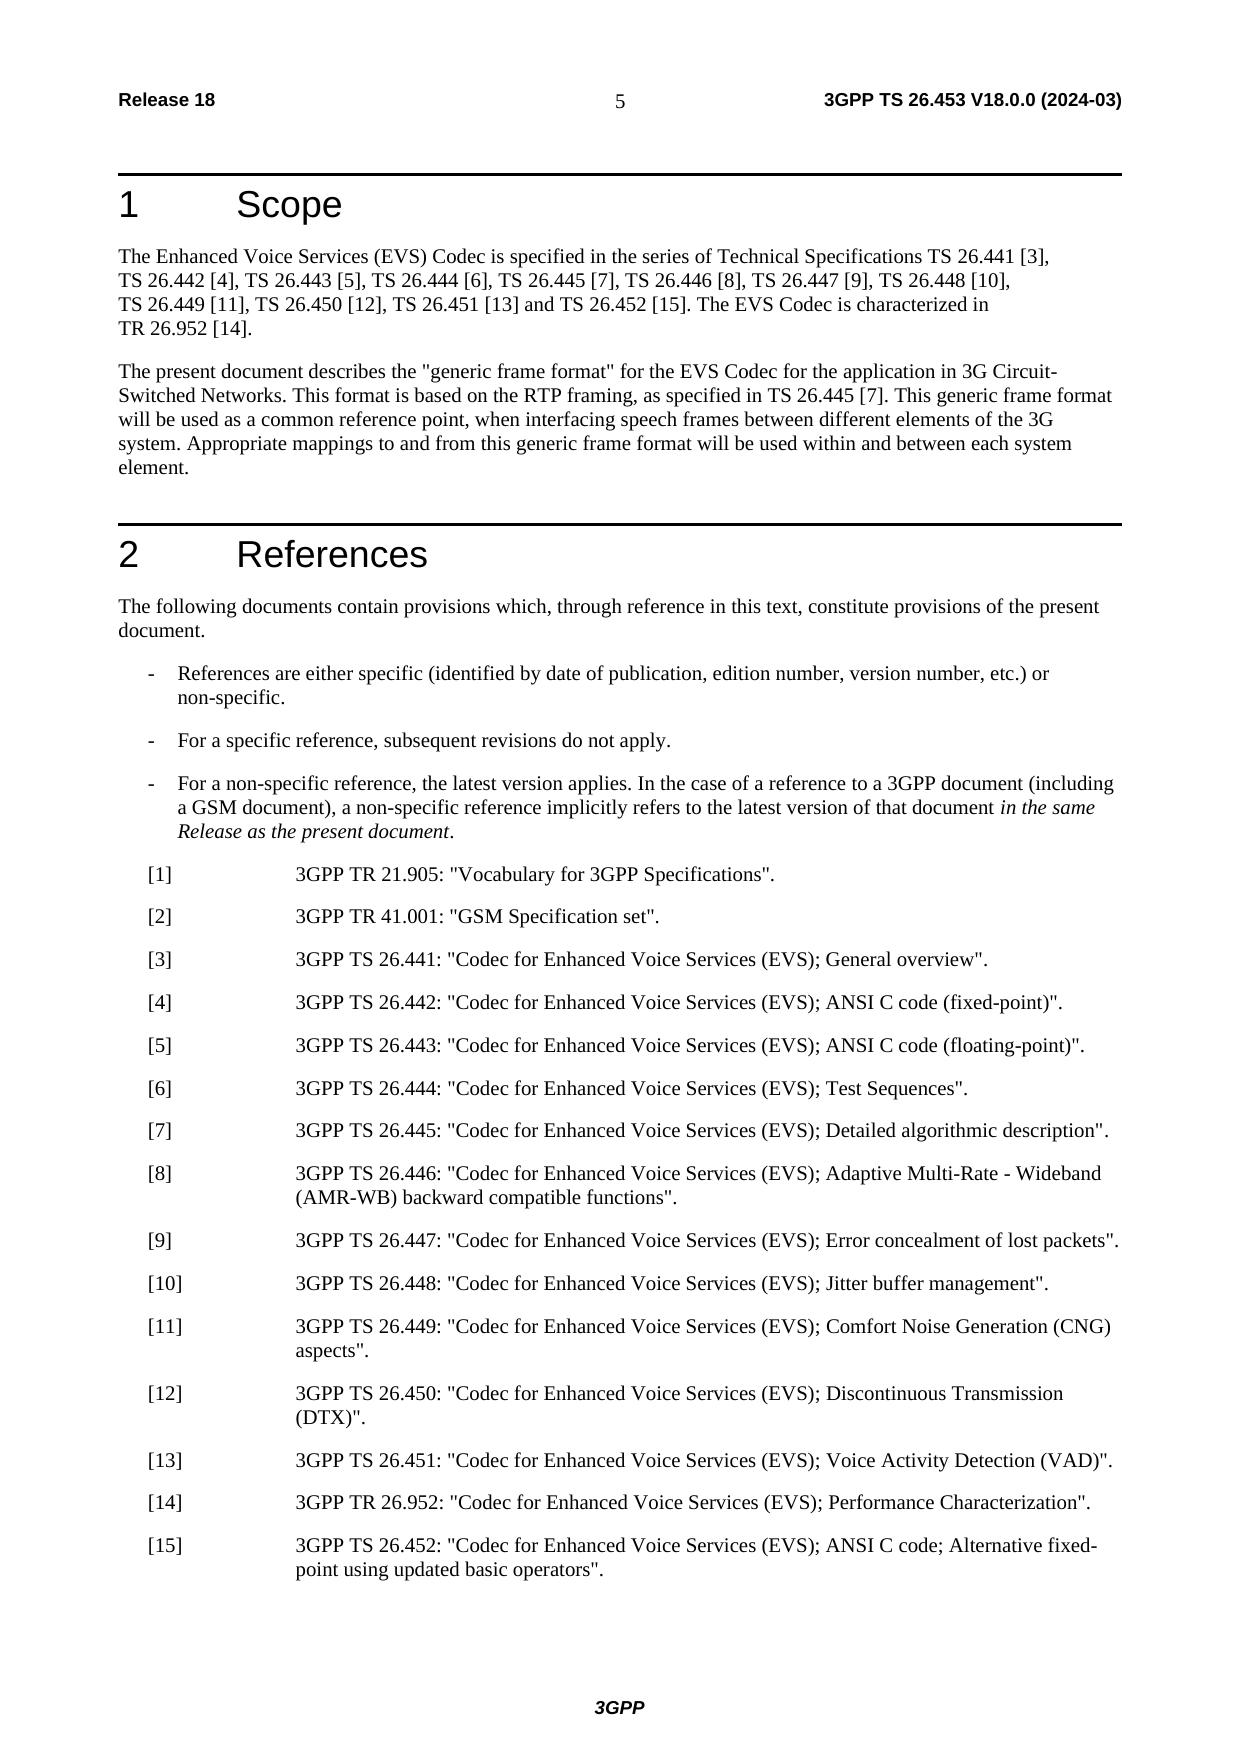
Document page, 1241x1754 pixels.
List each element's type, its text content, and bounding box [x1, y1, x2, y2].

text - For a non-specific reference, the latest version applies. In the case of a reference to a 3GPP document (including a GSM document), a non-specific reference implicitly refers to the latest version of that document in the same Release as the present document. [148, 771, 1122, 843]
text [11] 3GPP TS 26.449: "Codec for Enhanced Voice Services (EVS); Comfort Noise Generation (CNG) aspects". [148, 1314, 1122, 1362]
text [5] 3GPP TS 26.443: "Codec for Enhanced Voice Services (EVS); ANSI C code (floating-point)". [148, 1033, 1122, 1057]
text [9] 3GPP TS 26.447: "Codec for Enhanced Voice Services (EVS); Error concealment of lost packets". [148, 1228, 1122, 1252]
text [7] 3GPP TS 26.445: "Codec for Enhanced Voice Services (EVS); Detailed algorithmic description". [148, 1118, 1122, 1142]
text - References are either specific (identified by date of publication, edition number, version number, etc.) or non-specific. [148, 661, 1122, 709]
text [15] 3GPP TS 26.452: "Codec for Enhanced Voice Services (EVS); ANSI C code; Alternative fixed-point using updated basic operators". [148, 1533, 1122, 1581]
text [4] 3GPP TS 26.442: "Codec for Enhanced Voice Services (EVS); ANSI C code (fixed-point)". [148, 990, 1122, 1014]
text [13] 3GPP TS 26.451: "Codec for Enhanced Voice Services (EVS); Voice Activity Detection (VAD)". [148, 1447, 1122, 1472]
text [12] 3GPP TS 26.450: "Codec for Enhanced Voice Services (EVS); Discontinuous Transmission (DTX)". [148, 1381, 1122, 1429]
subtitle 2 References [118, 526, 1122, 575]
text [6] 3GPP TS 26.444: "Codec for Enhanced Voice Services (EVS); Test Sequences". [148, 1076, 1122, 1100]
subtitle 1 Scope [118, 176, 1122, 225]
text [1] 3GPP TR 21.905: "Vocabulary for 3GPP Specifications". [148, 862, 1122, 886]
text [8] 3GPP TS 26.446: "Codec for Enhanced Voice Services (EVS); Adaptive Multi-Rate - Wideband (AMR-WB) backward compatible functions". [148, 1161, 1122, 1209]
text The Enhanced Voice Services (EVS) Codec is specified in the series of Technical Specifications TS 26.441 [3], TS 26.442 [4], TS 26.443 [5], TS 26.444 [6], TS 26.445 [7], TS 26.446 [8], TS 26.447 [9], TS 26.448 [10], TS 26.449 [11], TS 26.450 [12], TS 26.451 [13] and TS 26.452 [15]. The EVS Codec is characterized in TR 26.952 [14]. [118, 244, 1122, 340]
text - For a specific reference, subsequent revisions do not apply. [148, 728, 1122, 752]
text [14] 3GPP TR 26.952: "Codec for Enhanced Voice Services (EVS); Performance Characterization". [148, 1490, 1122, 1514]
text [3] 3GPP TS 26.441: "Codec for Enhanced Voice Services (EVS); General overview". [148, 947, 1122, 971]
text [2] 3GPP TR 41.001: "GSM Specification set". [148, 904, 1122, 928]
text The following documents contain provisions which, through reference in this text, constitute provisions of the present document. [118, 594, 1122, 642]
text [10] 3GPP TS 26.448: "Codec for Enhanced Voice Services (EVS); Jitter buffer management". [148, 1271, 1122, 1295]
text The present document describes the "generic frame format" for the EVS Codec for the application in 3G Circuit-Switched Networks. This format is based on the RTP framing, as specified in TS 26.445 [7]. This generic frame format will be used as a common reference point, when interfacing speech frames between different elements of the 3G system. Appropriate mappings to and from this generic frame format will be used within and between each system element. [118, 359, 1122, 479]
